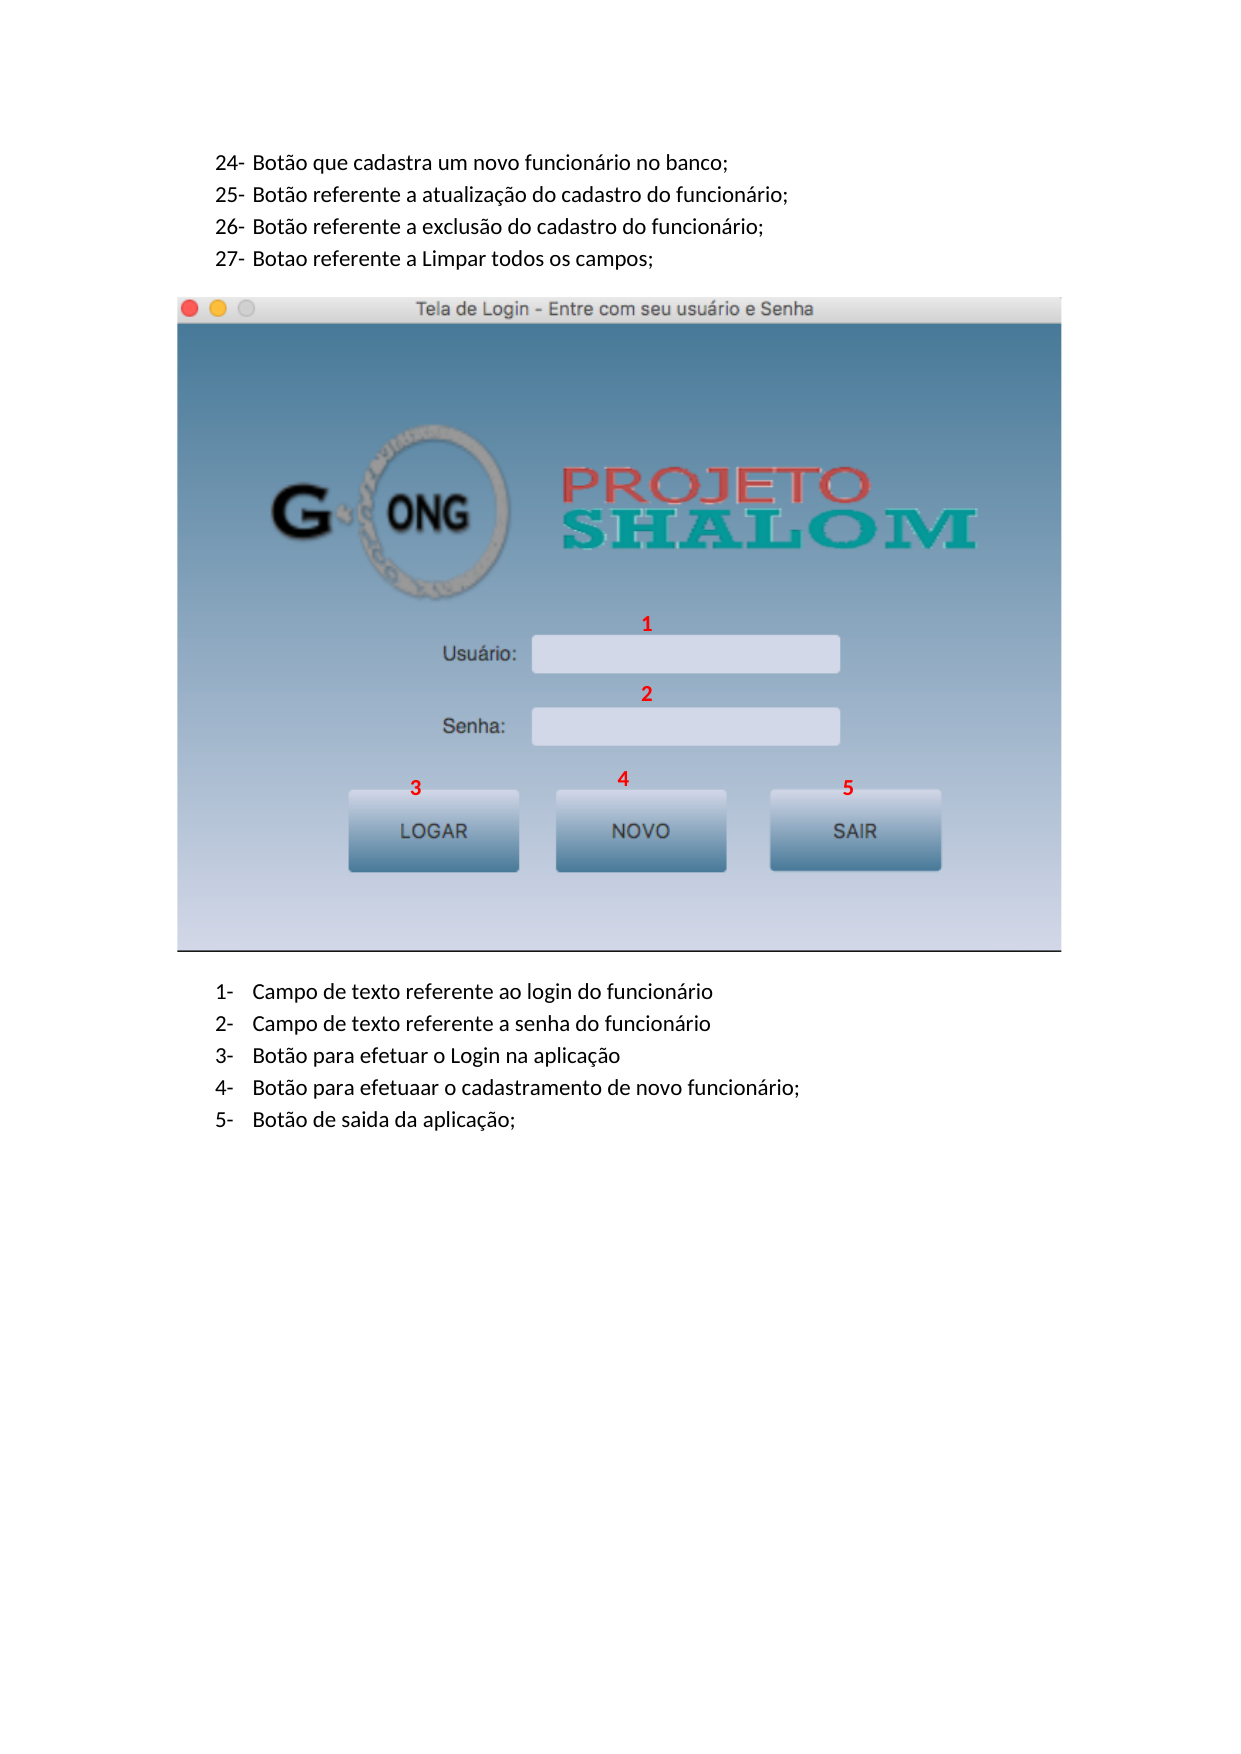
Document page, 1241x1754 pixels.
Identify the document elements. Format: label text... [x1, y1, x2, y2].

list Botão referente a atualização do cadastro do funcionário; [215, 180, 1063, 208]
list Botão para efetuar o Login na aplicação [215, 1041, 1063, 1069]
list Botão para efetuaar o cadastramento de novo funcionário; [215, 1073, 1063, 1101]
list Botão de saida da aplicação; [215, 1106, 1063, 1134]
list Botão referente a exclusão do cadastro do funcionário; [215, 212, 1063, 240]
list Campo de texto referente ao login do funcionário [215, 977, 1063, 1005]
list Botao referente a Limpar todos os campos; [215, 244, 1063, 272]
list Botão que cadastra um novo funcionário no banco; [215, 148, 1063, 176]
list Campo de texto referente a senha do funcionário [215, 1009, 1063, 1037]
picture [177, 297, 1062, 952]
